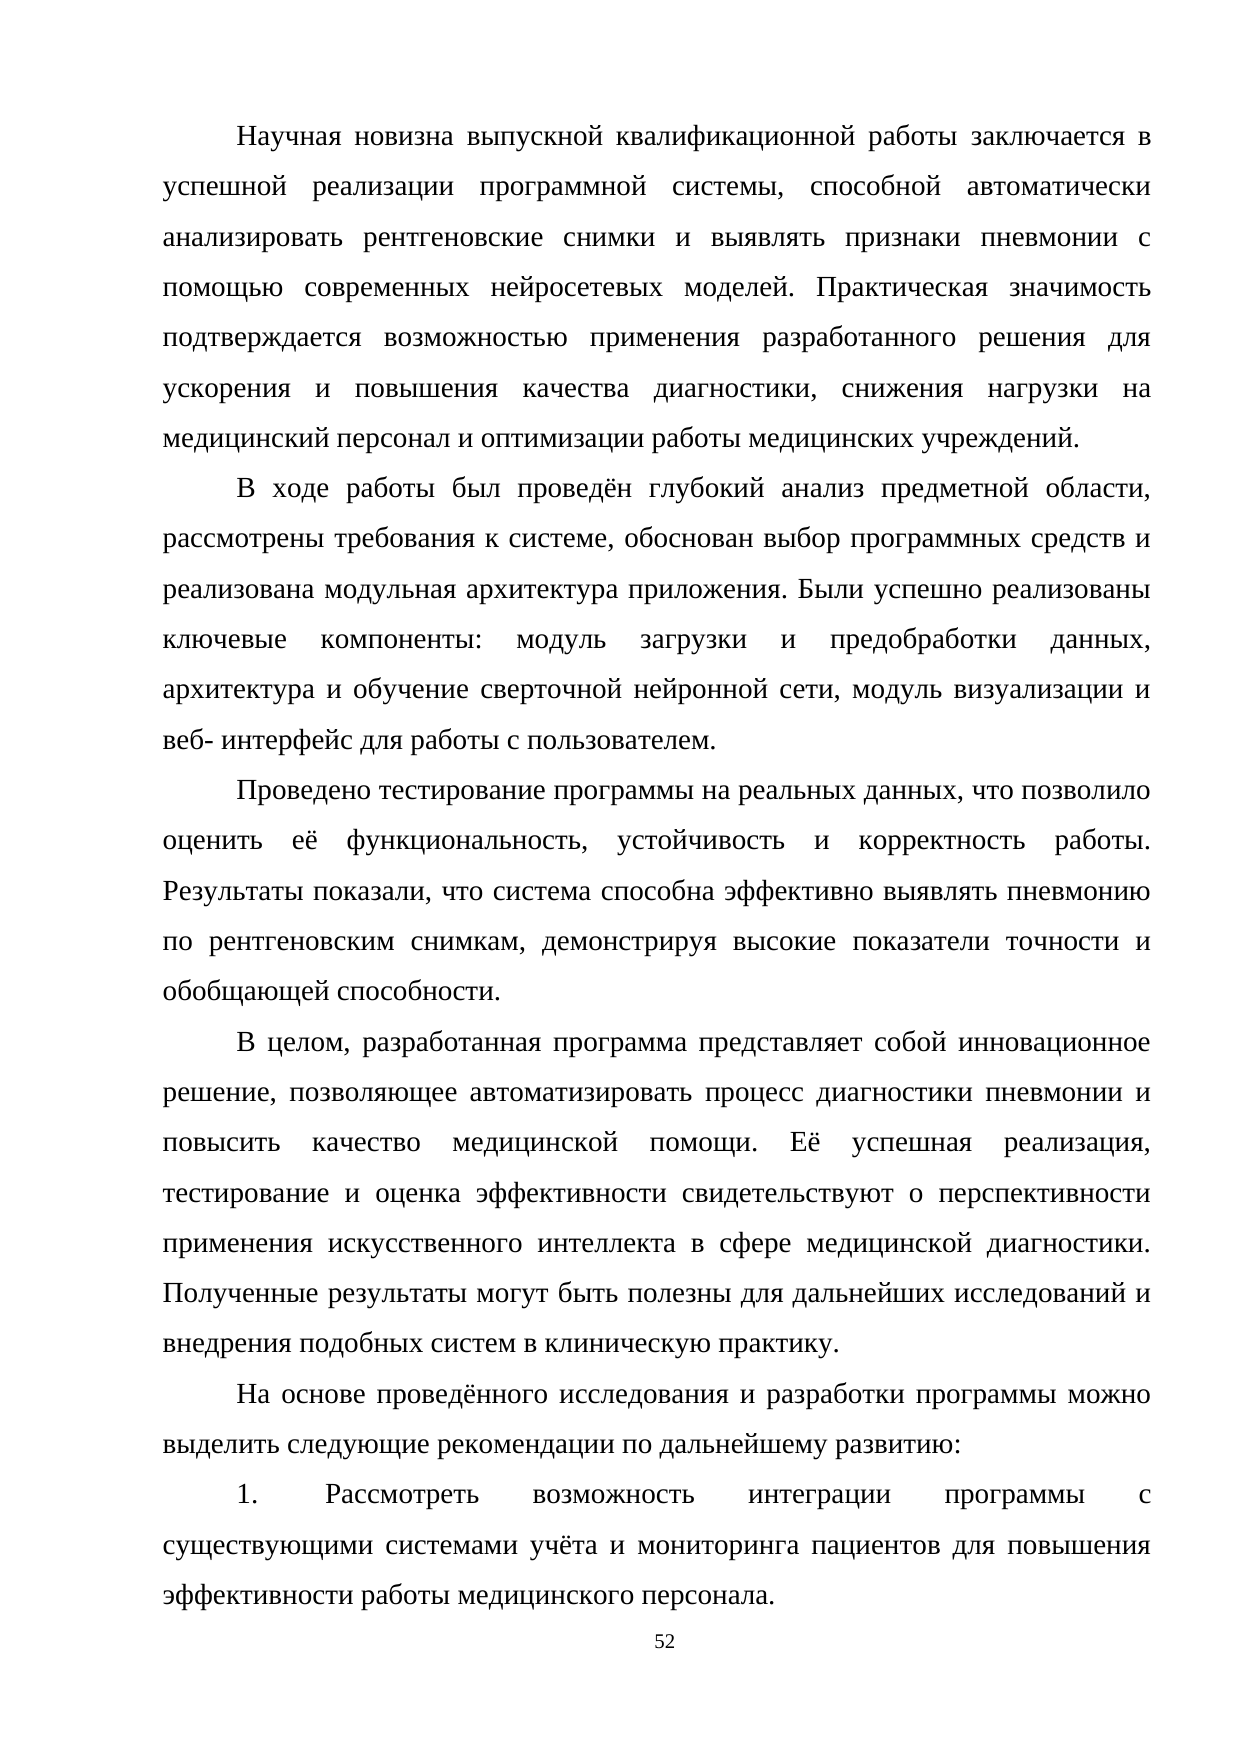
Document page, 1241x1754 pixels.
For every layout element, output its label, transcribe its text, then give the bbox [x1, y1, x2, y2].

text Научная новизна выпускной квалификационной работы заключается в успешной реализации программной системы, способной автоматически анализировать рентгеновские снимки и выявлять признаки пневмонии с помощью современных нейросетевых моделей. Практическая значимость подтверждается возможностью применения разработанного решения для ускорения и повышения качества диагностики, снижения нагрузки на медицинский персонал и оптимизации работы медицинских учреждений. [162, 118, 1152, 453]
text На основе проведённого исследования и разработки программы можно выделить следующие рекомендации по дальнейшему развитию: [162, 1376, 1152, 1460]
text В целом, разработанная программа представляет собой инновационное решение, позволяющее автоматизировать процесс диагностики пневмонии и повысить качество медицинской помощи. Её успешная реализация, тестирование и оценка эффективности свидетельствуют о перспективности применения искусственного интеллекта в сфере медицинской диагностики. Полученные результаты могут быть полезны для дальнейших исследований и внедрения подобных систем в клиническую практику. [162, 1024, 1152, 1359]
text В ходе работы был проведён глубокий анализ предметной области, рассмотрены требования к системе, обоснован выбор программных средств и реализована модульная архитектура приложения. Были успешно реализованы ключевые компоненты: модуль загрузки и предобработки данных, архитектура и обучение сверточной нейронной сети, модуль визуализации и веб- интерфейс для работы с пользователем. [162, 470, 1152, 755]
text Проведено тестирование программы на реальных данных, что позволило оценить её функциональность, устойчивость и корректность работы. Результаты показали, что система способна эффективно выявлять пневмонию по рентгеновским снимкам, демонстрируя высокие показатели точности и обобщающей способности. [162, 772, 1152, 1007]
list Рассмотреть возможность интеграции программы с существующими системами учёта и мониторинга пациентов для повышения эффективности работы медицинского персонала. [162, 1477, 1152, 1611]
